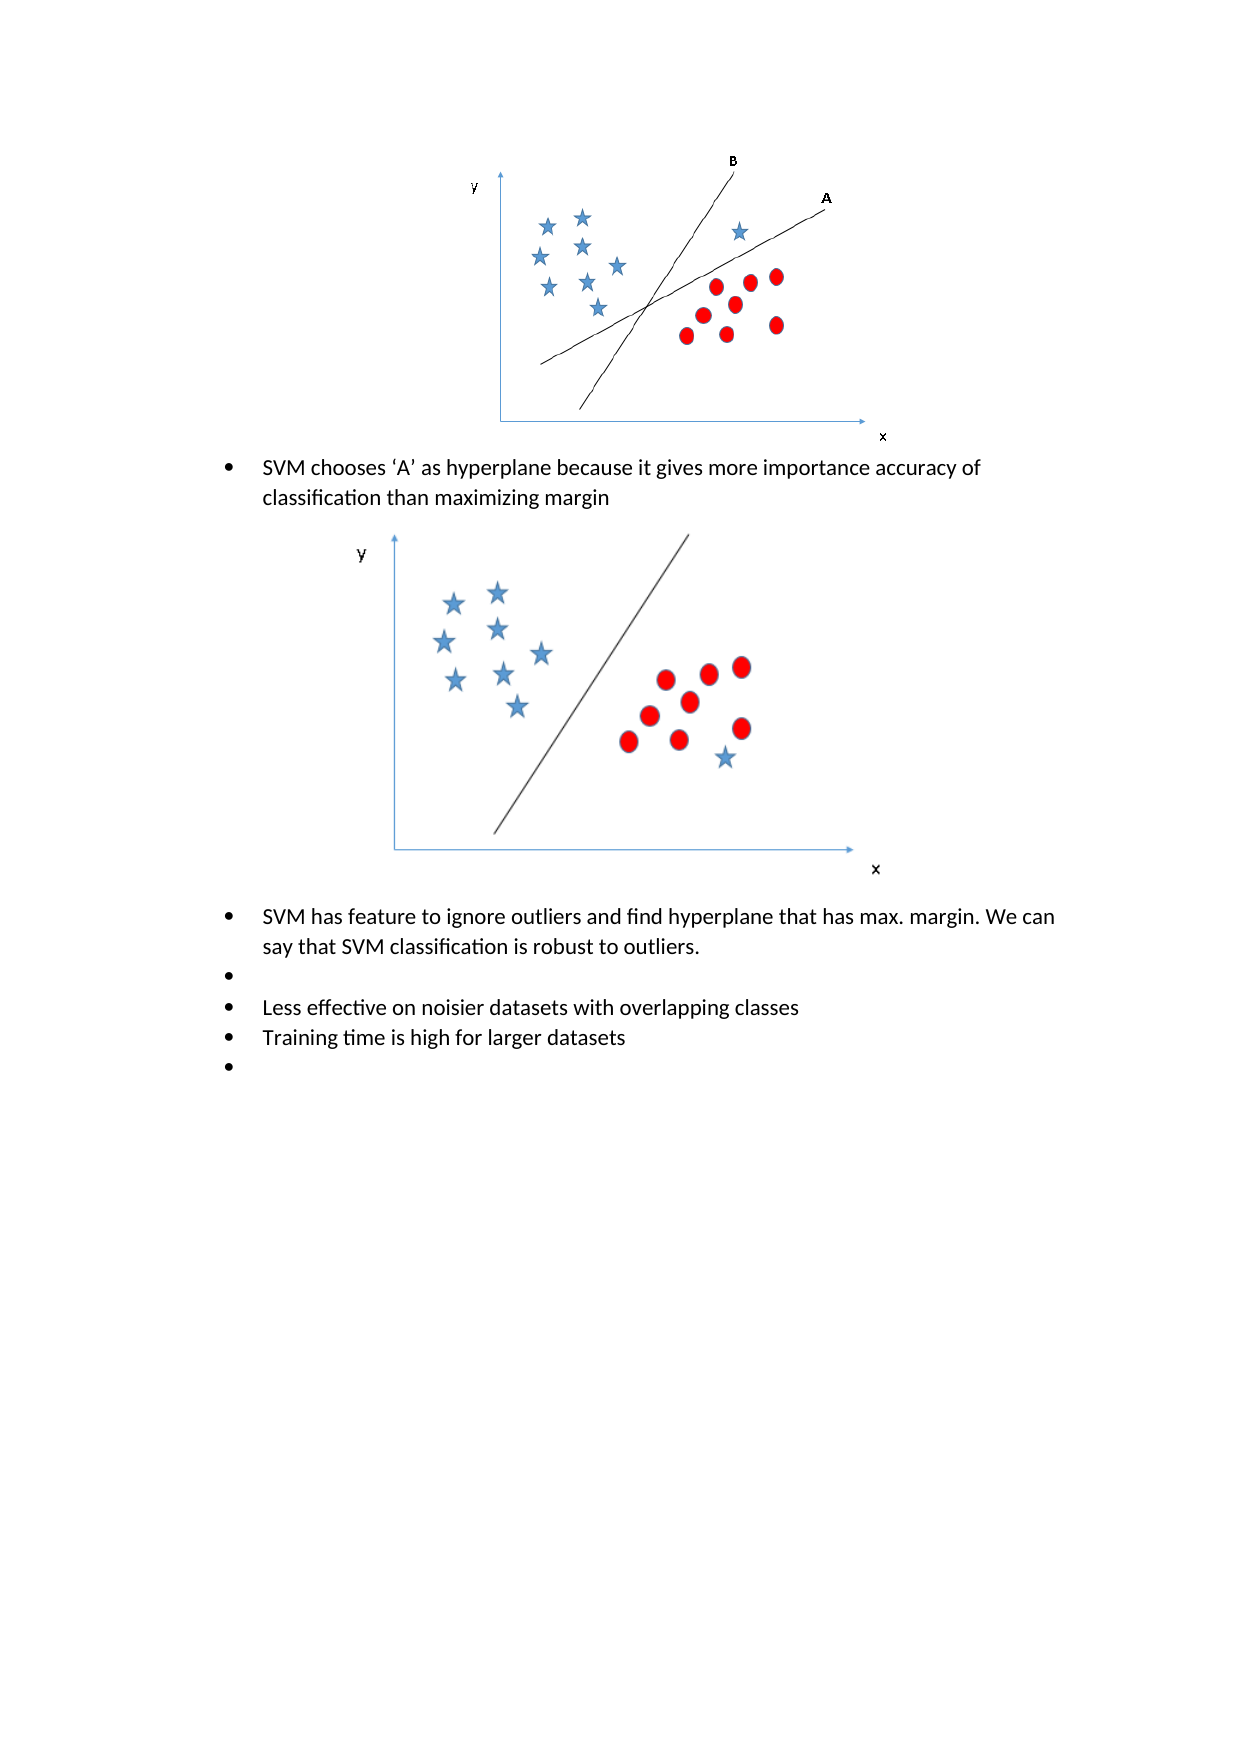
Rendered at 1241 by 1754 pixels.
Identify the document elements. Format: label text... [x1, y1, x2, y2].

list Less effective on noisier datasets with overlapping classes [225, 993, 1090, 1021]
list Training time is high for larger datasets [225, 1023, 1090, 1051]
list SVM chooses ‘A’ as hyperplane because it gives more importance accuracy of classification than maximizing margin [225, 453, 1090, 511]
picture [352, 530, 888, 884]
list SVM has feature to ignore outliers and find hyperplane that has max. margin. We can say that SVM classification is robust to outliers. [225, 902, 1090, 960]
picture [460, 150, 892, 451]
